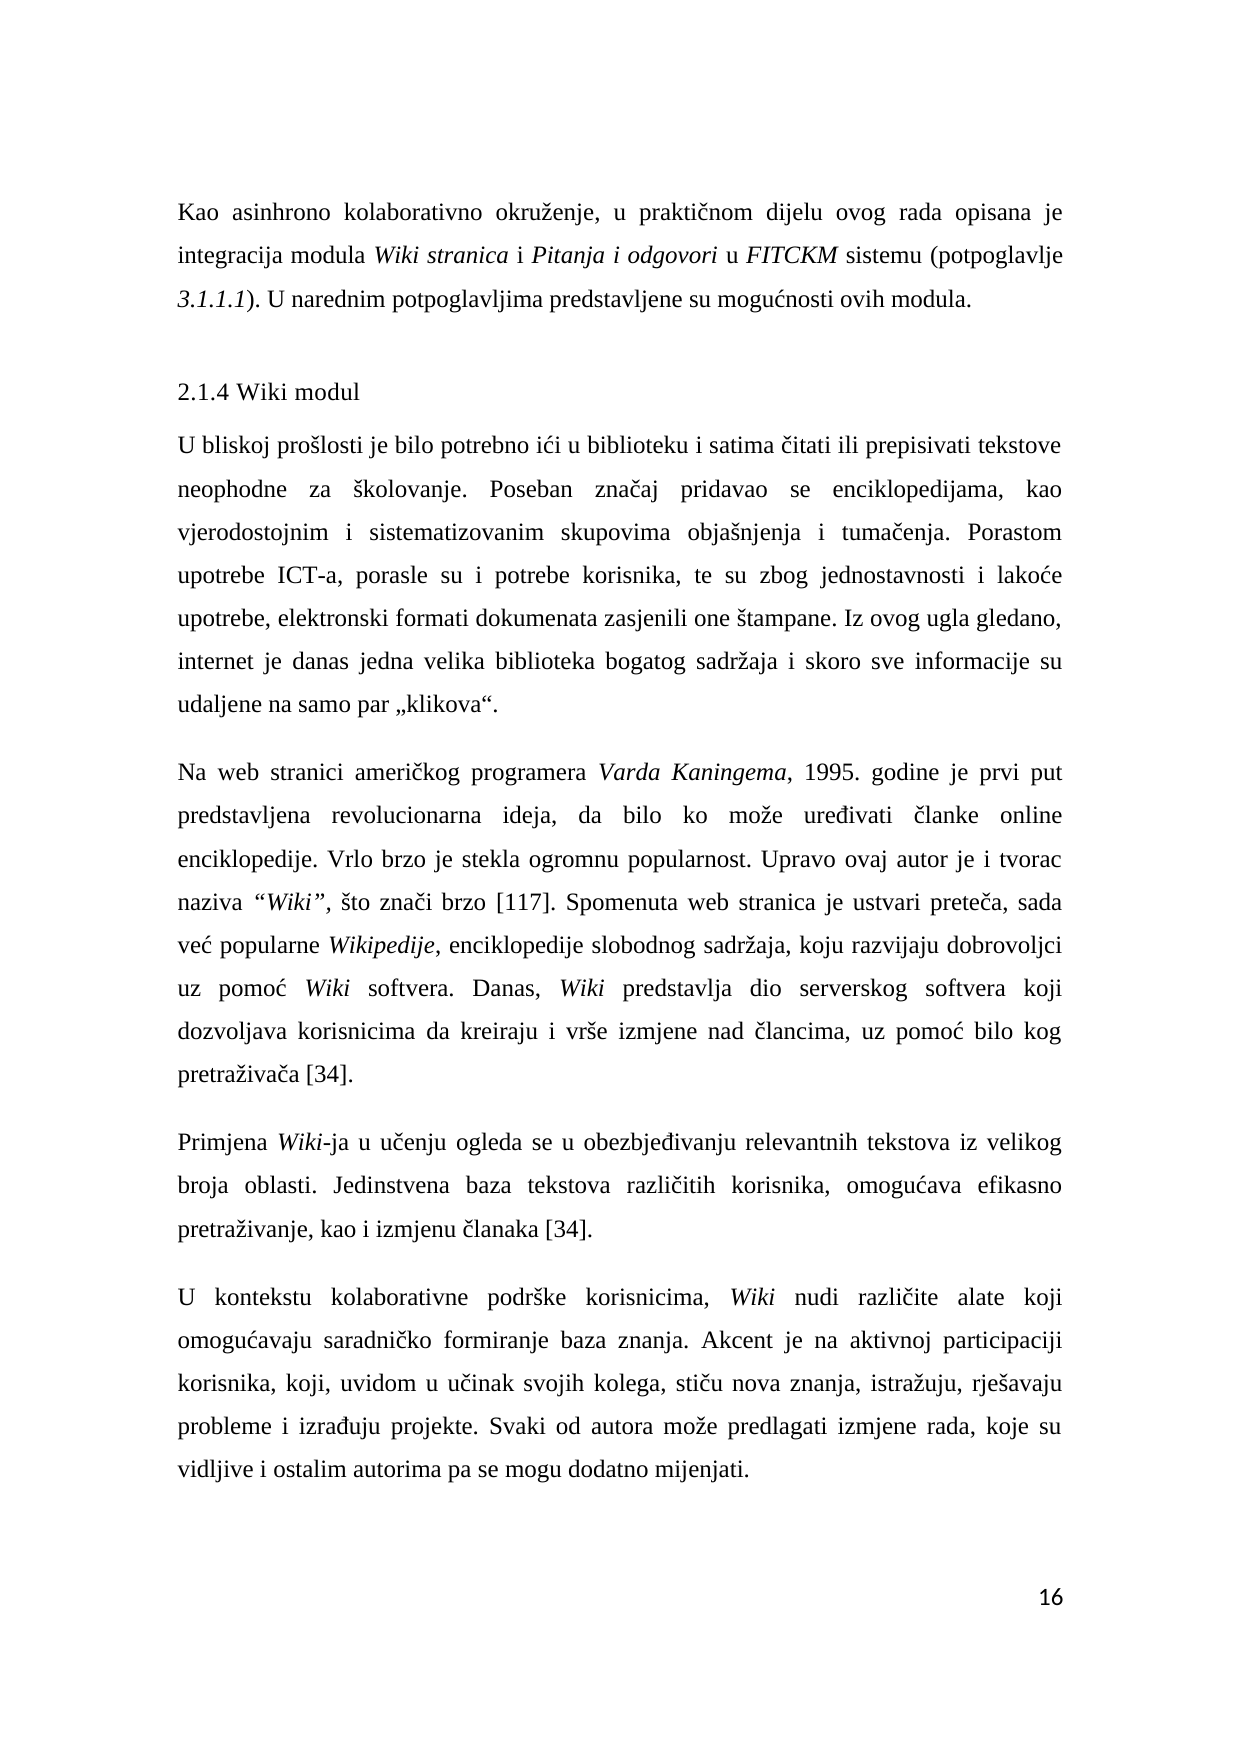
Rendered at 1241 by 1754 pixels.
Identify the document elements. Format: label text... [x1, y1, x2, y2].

text U kontekstu kolaborativne podrške korisnicima, Wiki nudi različite alate koji omogućavaju saradničko formiranje baza znanja. Akcent je na aktivnoj participaciji korisnika, koji, uvidom u učinak svojih kolega, stiču nova znanja, istražuju, rješavaju probleme i izrađuju projekte. Svaki od autora može predlagati izmjene rada, koje su vidljive i ostalim autorima pa se mogu dodatno mijenjati. [177, 1282, 1063, 1483]
text Na web stranici američkog programera Varda Kaningema, 1995. godine je prvi put predstavljena revolucionarna ideja, da bilo ko može uređivati članke online enciklopedije. Vrlo brzo je stekla ogromnu popularnost. Upravo ovaj autor je i tvorac naziva “Wiki”, što znači brzo [117]. Spomenuta web stranica je ustvari preteča, sada već popularne Wikipedije, enciklopedije slobodnog sadržaja, koju razvijaju dobrovoljci uz pomoć Wiki softvera. Danas, Wiki predstavlja dio serverskog softvera koji dozvoljava korisnicima da kreiraju i vrše izmjene nad člancima, uz pomoć bilo kog pretraživača [34]. [177, 757, 1063, 1088]
text Primjena Wiki-ja u učenju ogleda se u obezbjeđivanju relevantnih tekstova iz velikog broja oblasti. Jedinstvena baza tekstova različitih korisnika, omogućava efikasno pretraživanje, kao i izmjenu članaka [34]. [177, 1127, 1063, 1242]
text U bliskoj prošlosti je bilo potrebno ići u biblioteku i satima čitati ili prepisivati tekstove neophodne za školovanje. Poseban značaj pridavao se enciklopedijama, kao vjerodostojnim i sistematizovanim skupovima objašnjenja i tumačenja. Porastom upotrebe ICT-a, porasle su i potrebe korisnika, te su zbog jednostavnosti i lakoće upotrebe, elektronski formati dokumenata zasjenili one štampane. Iz ovog ugla gledano, internet je danas jedna velika biblioteka bogatog sadržaja i skoro sve informacije su udaljene na samo par „klikova“. [177, 431, 1063, 718]
subtitle Wiki modul [177, 377, 1063, 406]
text Kao asinhrono kolaborativno okruženje, u praktičnom dijelu ovog rada opisana je integracija modula Wiki stranica i Pitanja i odgovori u FITCKM sistemu (potpoglavlje 3.1.1.1). U narednim potpoglavljima predstavljene su mogućnosti ovih modula. [177, 197, 1063, 312]
